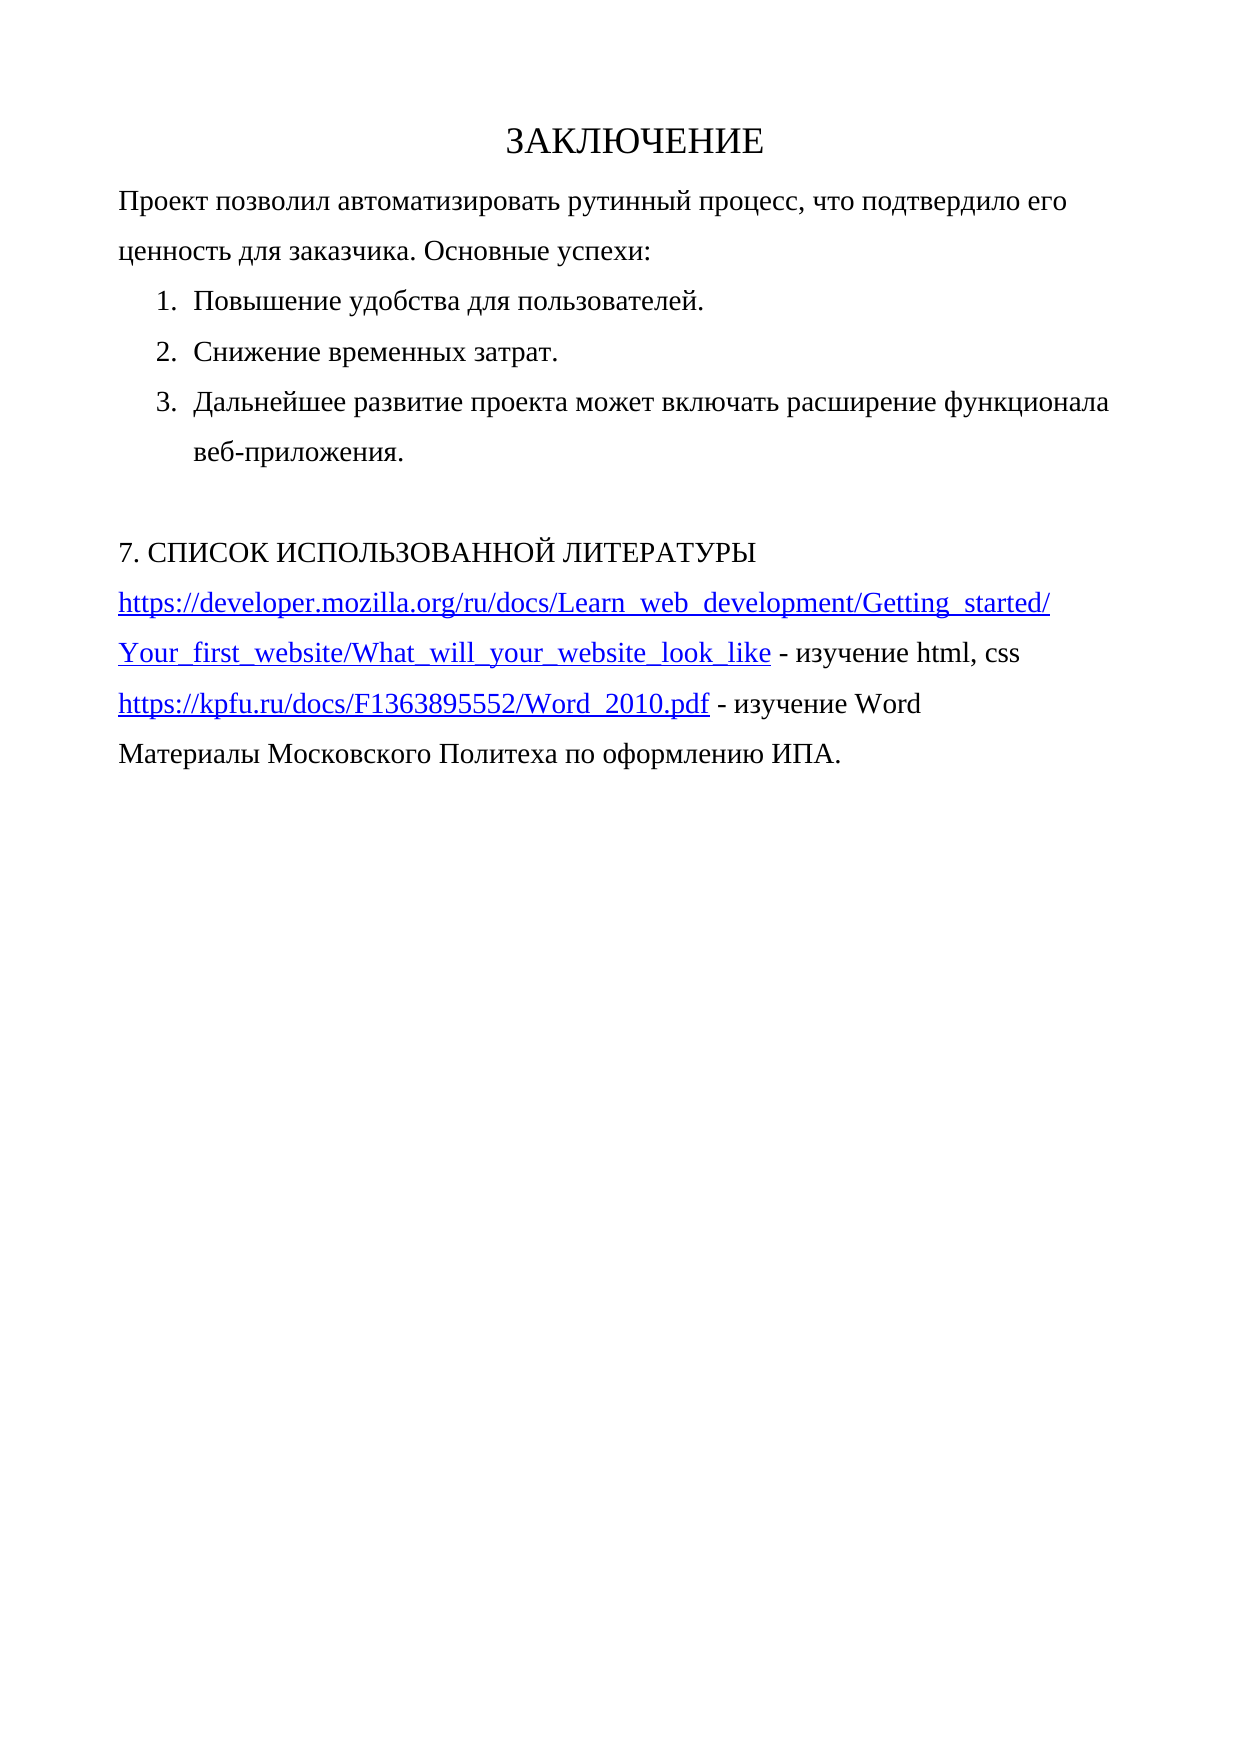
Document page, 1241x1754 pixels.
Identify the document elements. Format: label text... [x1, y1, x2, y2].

list Снижение временных затрат. [156, 334, 1152, 367]
text 7. СПИСОК ИСПОЛЬЗОВАННОЙ ЛИТЕРАТУРЫ [118, 535, 1152, 568]
text https://developer.mozilla.org/ru/docs/Learn_web_development/Getting_started/Your_first_website/What_will_your_website_look_like - изучение html, css [118, 585, 1152, 669]
text Проект позволил автоматизировать рутинный процесс, что подтвердило его ценность для заказчика. Основные успехи: [118, 183, 1152, 267]
text ЗАКЛЮЧЕНИЕ [118, 118, 1152, 161]
text Материалы Московского Политеха по оформлению ИПА. [118, 736, 1152, 770]
list Дальнейшее развитие проекта может включать расширение функционала веб-приложения. [156, 384, 1152, 468]
list Повышение удобства для пользователей. [156, 283, 1152, 317]
text https://kpfu.ru/docs/F1363895552/Word_2010.pdf - изучение Word [118, 686, 1152, 719]
